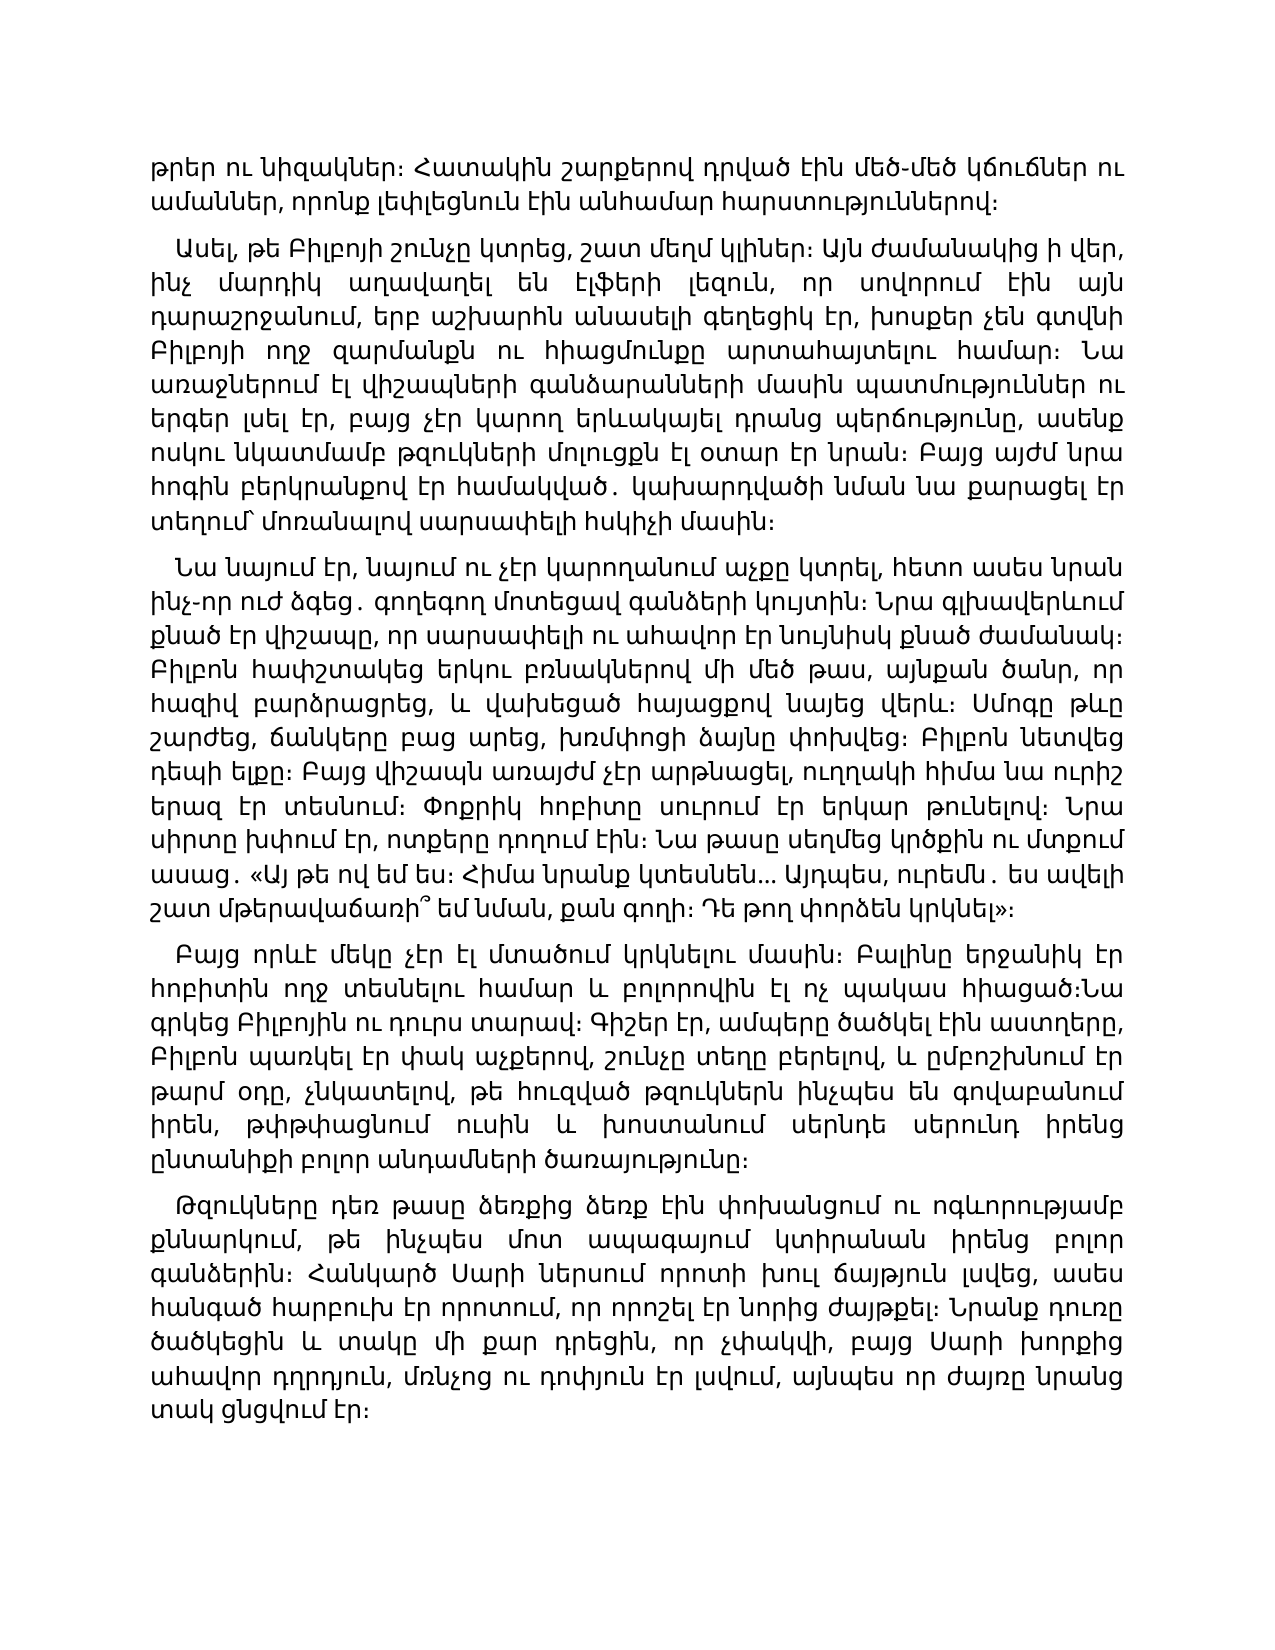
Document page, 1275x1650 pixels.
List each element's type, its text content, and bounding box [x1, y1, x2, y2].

text Ասել, թե Բիլբոյի շունչը կտրեց, շատ մեղմ կլիներ։ Այն ժամանակից ի վեր, ինչ մարդիկ աղավաղել են էլֆերի լեզուն, որ սովորում էին այն դարաշրջանում, երբ աշխարհն անասելի գեղեցիկ էր, խոսքեր չեն գտվնի Բիլբոյի ողջ զարմանքն ու հիացմունքը արտահայտելու համար։ Նա առաջներում էլ վիշապների գանձարանների մասին պատմություններ ու երգեր լսել էր, բայց չէր կարող երևակայել դրանց պերճությունը, ասենք ոսկու նկատմամբ թզուկների մոլուցքն էլ օտար էր նրան։ Բայց այժմ նրա հոգին բերկրանքով էր համակված․ կախարդվածի նման նա քարացել էր տեղում՝ մոռանալով սարսափելի հսկիչի մասին։ [150, 231, 1125, 537]
text Թզուկները դեռ թասը ձեռքից ձեռք էին փոխանցում ու ոգևորությամբ քննարկում, թե ինչպես մոտ ապագայում կտիրանան իրենց բոլոր գանձերին։ Հանկարծ Սարի ներսում որոտի խուլ ճայթյուն լսվեց, ասես հանգած հարբուխ էր որոտում, որ որոշել էր նորից ժայթքել։ Նրանք դուռը ծածկեցին և տակը մի քար դրեցին, որ չփակվի, բայց Սարի խորքից ահավոր դղրդյուն, մռնչոց ու դոփյուն էր լսվում, այնպես որ ժայռը նրանց տակ ցնցվում էր։ [150, 1188, 1125, 1426]
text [150, 150, 1125, 218]
text Բայց որևէ մեկը չէր էլ մտածում կրկնելու մասին։ Բալինը երջանիկ էր հոբիտին ողջ տեսնելու համար և բոլորովին էլ ոչ պակաս հիացած։Նա գրկեց Բիլբոյին ու դուրս տարավ։ Գիշեր էր, ամպերը ծածկել էին աստղերը, Բիլբոն պառկել էր փակ աչքերով, շունչը տեղը բերելով, և ըմբոշխնում էր թարմ օդը, չնկատելով, թե հուզված թզուկներն ինչպես են գովաբանում իրեն, թփթփացնում ուսին և խոստանում սերնդե սերունդ իրենց ընտանիքի բոլոր անդամների ծառայությունը։ [150, 937, 1125, 1175]
text Նա նայում էր, նայում ու չէր կարողանում աչքը կտրել, հետո ասես նրան ինչ֊որ ուժ ձգեց․ գողեգող մոտեցավ գանձերի կույտին։ Նրա գլխավերևում քնած էր վիշապը, որ սարսափելի ու ահավոր էր նույնիսկ քնած ժամանակ։ Բիլբոն հափշտակեց երկու բռնակներով մի մեծ թաս, այնքան ծանր, որ հազիվ բարձրացրեց, և վախեցած հայացքով նայեց վերև։ Սմոգը թևը շարժեց, ճանկերը բաց արեց, խռմփոցի ձայնը փոխվեց։ Բիլբոն նետվեց դեպի ելքը։ Բայց վիշապն առայժմ չէր արթնացել, ուղղակի հիմա նա ուրիշ երազ էր տեսնում։ Փոքրիկ հոբիտը սուրում էր երկար թունելով։ Նրա սիրտը խփում էր, ոտքերը դողում էին։ Նա թասը սեղմեց կրծքին ու մտքում ասաց․ «Այ թե ով եմ ես։ Հիմա նրանք կտեսնեն… Այդպես, ուրեմն․ ես ավելի շատ մթերավաճառի՞ եմ նման, քան գողի։ Դե թող փորձեն կրկնել»։ [150, 550, 1125, 924]
